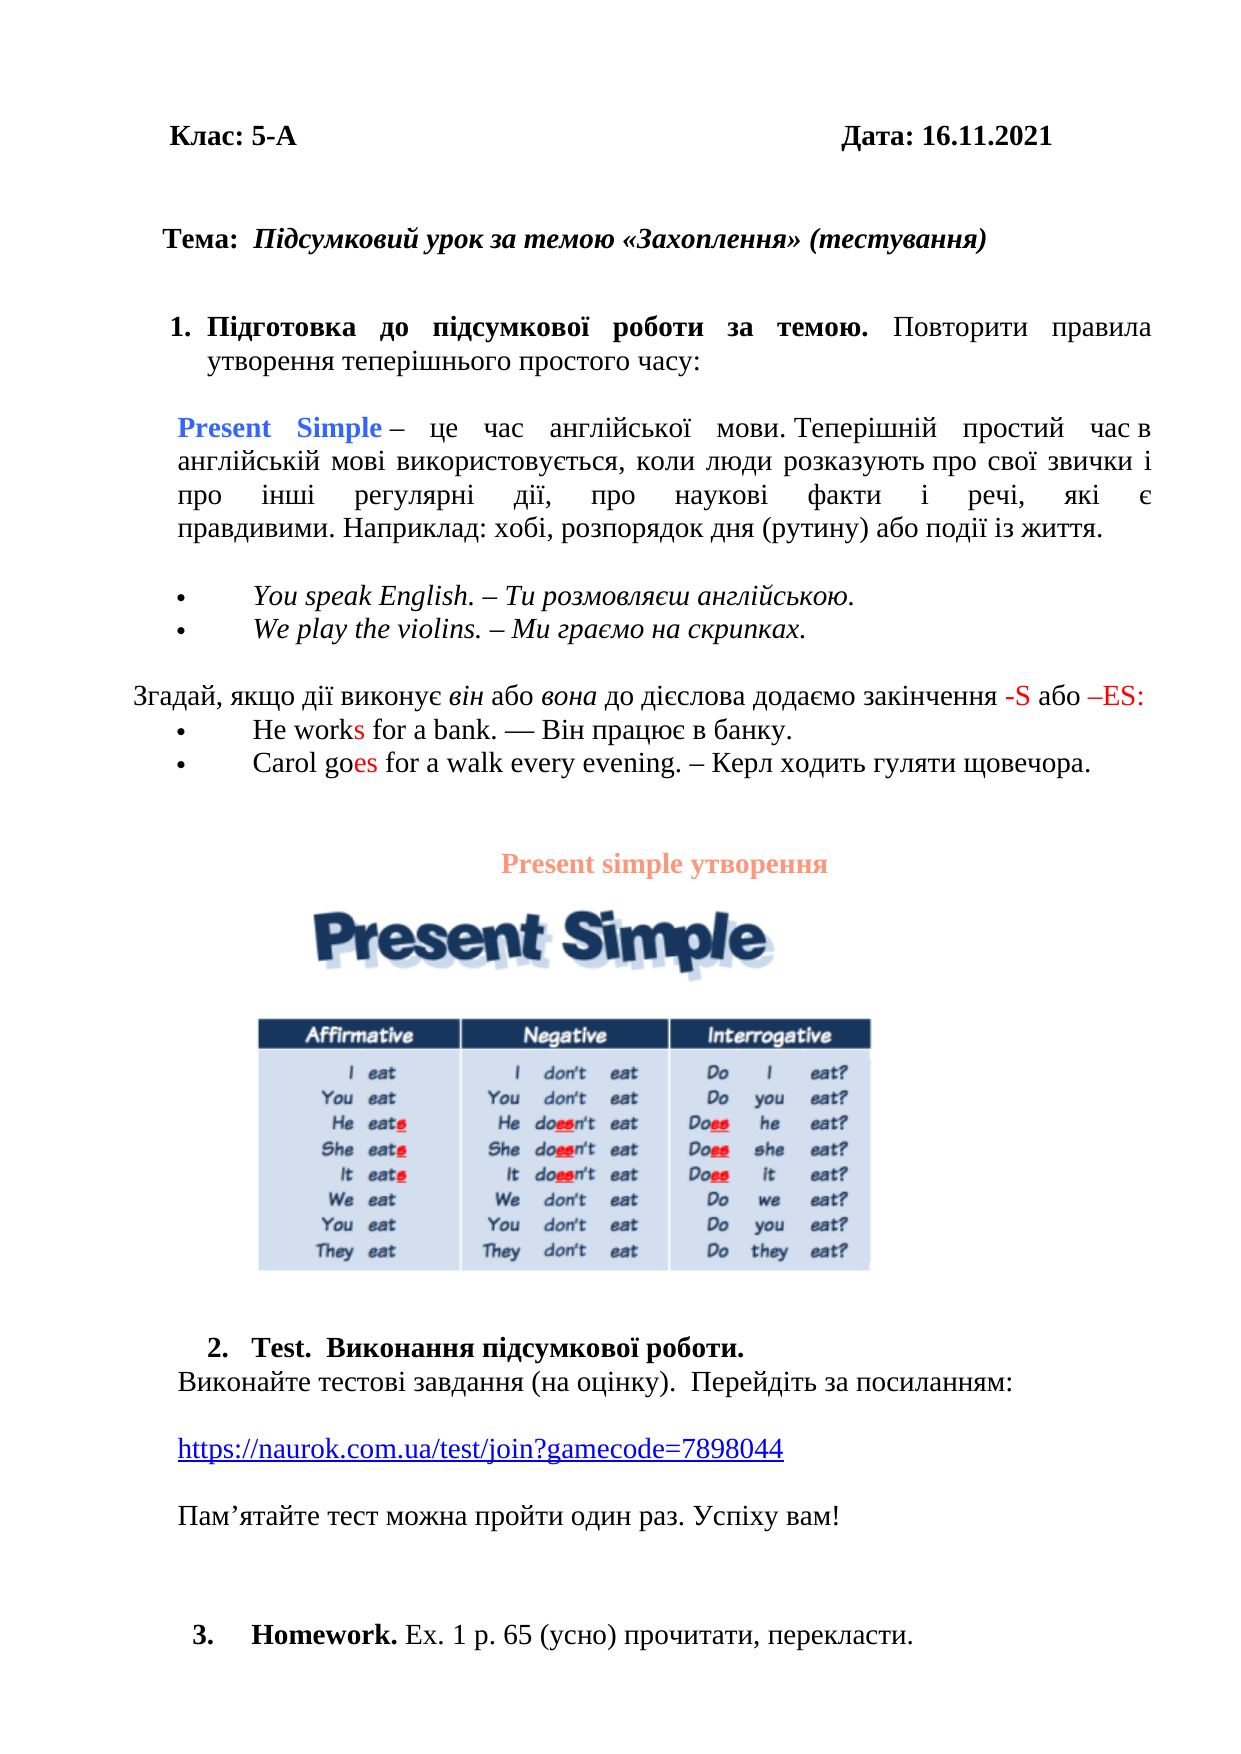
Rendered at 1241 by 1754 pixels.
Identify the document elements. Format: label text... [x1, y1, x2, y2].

picture [177, 879, 918, 1277]
list Carol goes for a walk every evening. – Керл ходить гуляти щовечора. [177, 745, 1152, 779]
list Homework. Ех. 1 р. 65 (усно) прочитати, перекласти. [192, 1617, 1152, 1651]
text Згадай, якщо дії виконує він або вона до дієслова додаємо закінчення -S або –ES: [133, 678, 1152, 712]
list Test. Виконання підсумкової роботи. [177, 1331, 1152, 1364]
list Підготовка до підсумкової роботи за темою. Повторити правила утворення теперішнього простого часу: [169, 309, 1152, 376]
list We play the violins. – Ми граємо на скрипках. [177, 611, 1152, 645]
text Present simple утворення [177, 846, 1152, 879]
list Виконайте тестові завдання (на оцінку). Перейдіть за посиланням: [177, 1364, 1152, 1398]
text Present Simple – це час англійської мови. Теперішній простий час в англійській мові використовується, коли люди розказують про свої звички і про інші регулярні дії, про наукові факти і речі, які є правдивими. Наприклад: хобі, розпорядок дня (рутину) або події із життя. [177, 410, 1152, 544]
list He works for a bank. — Він працює в банку. [177, 712, 1152, 745]
text Пам’ятайте тест можна пройти один раз. Успіху вам! [177, 1498, 1152, 1532]
text Клас: 5-А Дата: 16.11.2021 [133, 118, 1152, 152]
text Тема: Підсумковий урок за темою «Захоплення» (тестування) [133, 221, 1152, 255]
list https://naurok.com.ua/test/join?gamecode=7898044 [177, 1431, 1152, 1465]
list You speak English. – Ти розмовляєш англійською. [177, 578, 1152, 611]
